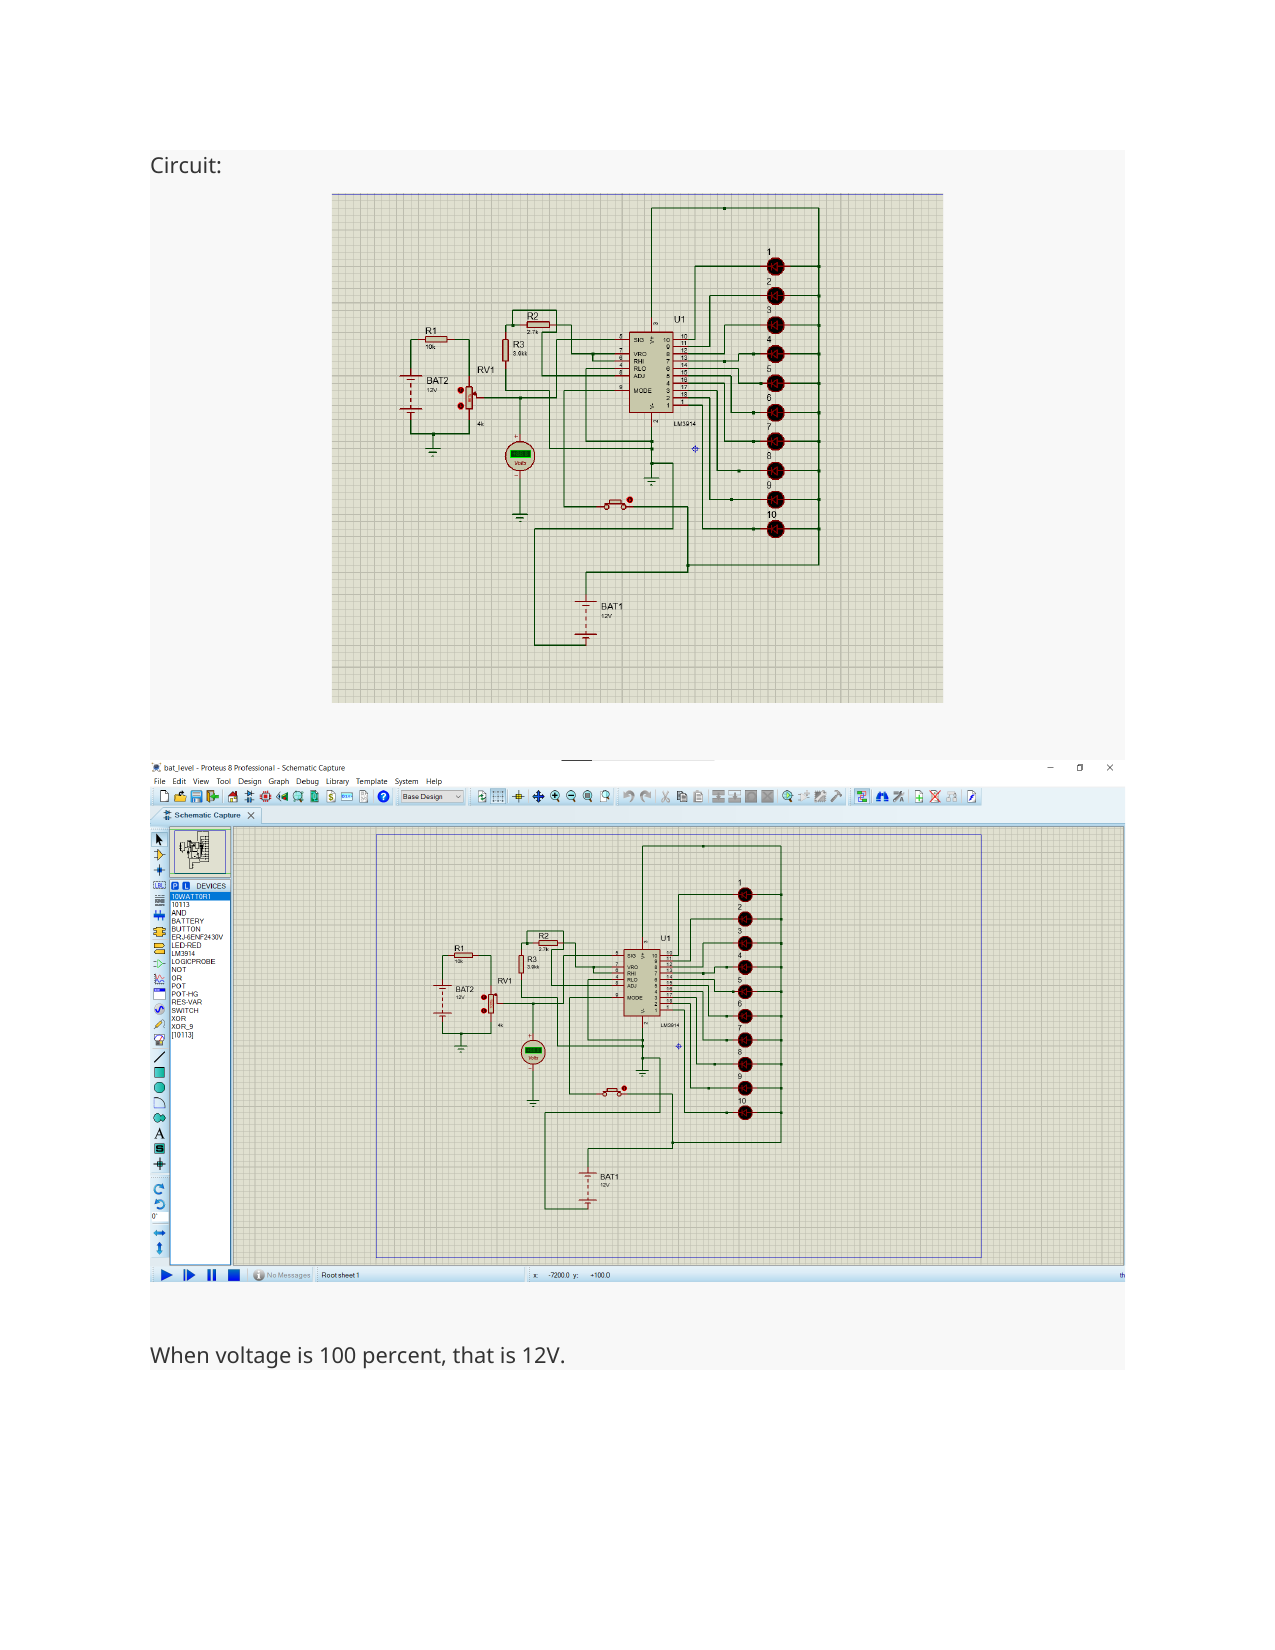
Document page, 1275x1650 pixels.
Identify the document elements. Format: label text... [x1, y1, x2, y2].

picture [331, 193, 944, 703]
picture [150, 760, 1125, 1282]
text When voltage is 100 percent, that is 12V. [150, 1340, 1125, 1370]
text Circuit: [150, 150, 1125, 180]
